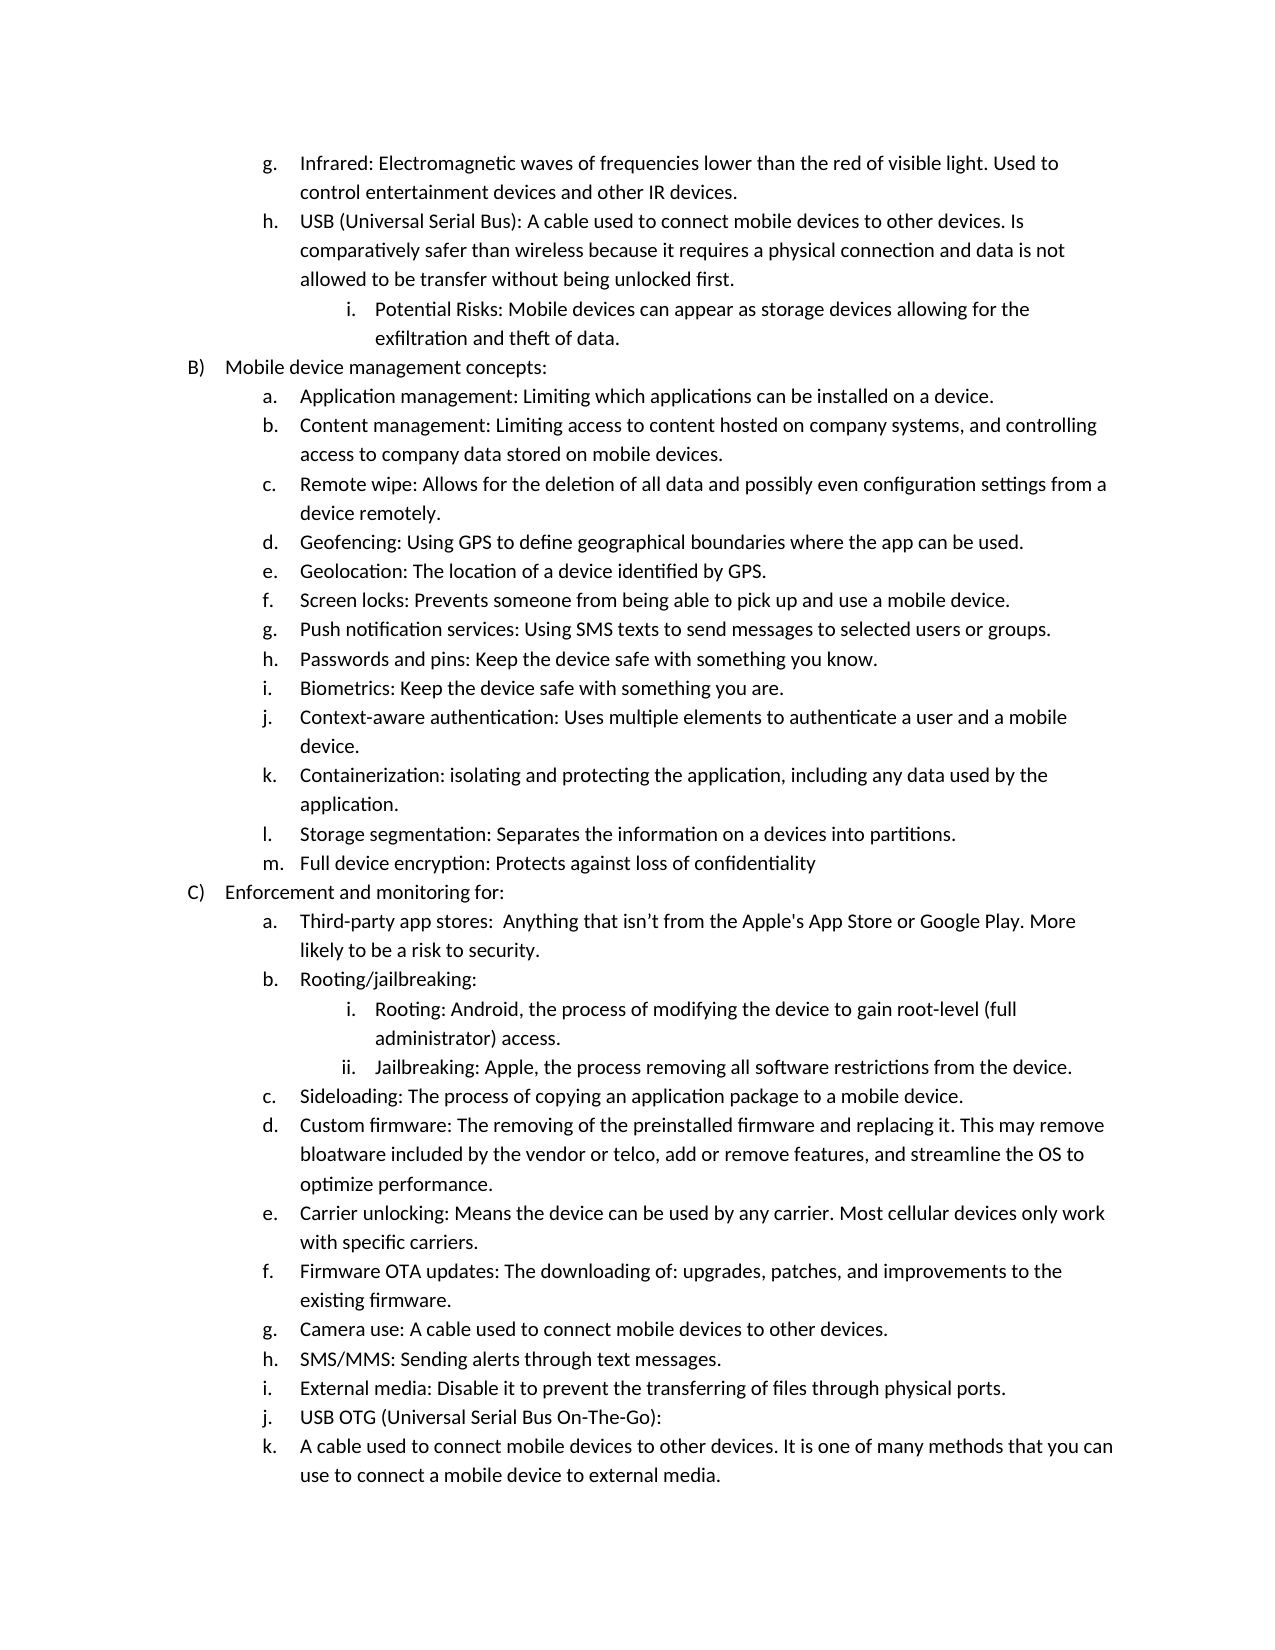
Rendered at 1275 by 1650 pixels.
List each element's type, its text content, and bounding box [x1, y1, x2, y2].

list Potential Risks: Mobile devices can appear as storage devices allowing for the exfiltration and theft of data. [356, 296, 1125, 350]
list Content management: Limiting access to content hosted on company systems, and controlling access to company data stored on mobile devices. [262, 412, 1125, 467]
list Push notification services: Using SMS texts to send messages to selected users or groups. [262, 617, 1125, 642]
list Geofencing: Using GPS to define geographical boundaries where the app can be used. [262, 529, 1125, 554]
list Storage segmentation: Separates the information on a devices into partitions. [262, 821, 1125, 846]
list Context-aware authentication: Uses multiple elements to authenticate a user and a mobile device. [262, 704, 1125, 759]
list Rooting/jailbreaking: [262, 967, 1125, 992]
list SMS/MMS: Sending alerts through text messages. [262, 1346, 1125, 1371]
list A cable used to connect mobile devices to other devices. It is one of many methods that you can use to connect a mobile device to external media. [262, 1433, 1125, 1488]
list USB (Universal Serial Bus): A cable used to connect mobile devices to other devices. Is comparatively safer than wireless because it requires a physical connection and data is not allowed to be transfer without being unlocked first. [262, 208, 1125, 292]
list Carrier unlocking: Means the device can be used by any carrier. Most cellular devices only work with specific carriers. [262, 1200, 1125, 1254]
list Geolocation: The location of a device identified by GPS. [262, 558, 1125, 584]
list Mobile device management concepts: [187, 354, 1125, 379]
list Application management: Limiting which applications can be installed on a device. [262, 383, 1125, 409]
list Sideloading: The process of copying an application package to a mobile device. [262, 1083, 1125, 1109]
list Camera use: A cable used to connect mobile devices to other devices. [262, 1317, 1125, 1342]
list Custom firmware: The removing of the preinstalled firmware and replacing it. This may remove bloatware included by the vendor or telco, add or remove features, and streamline the OS to optimize performance. [262, 1112, 1125, 1196]
list Infrared: Electromagnetic waves of frequencies lower than the red of visible light. Used to control entertainment devices and other IR devices. [262, 150, 1125, 204]
list Screen locks: Prevents someone from being able to pick up and use a mobile device. [262, 587, 1125, 613]
list Enforcement and monitoring for: [187, 879, 1125, 904]
list Containerization: isolating and protecting the application, including any data used by the application. [262, 762, 1125, 817]
list External media: Disable it to prevent the transferring of files through physical ports. [262, 1375, 1125, 1400]
list Rooting: Android, the process of modifying the device to gain root-level (full administrator) access. [356, 996, 1125, 1050]
list USB OTG (Universal Serial Bus On-The-Go): [262, 1404, 1125, 1429]
list Jailbreaking: Apple, the process removing all software restrictions from the device. [356, 1054, 1125, 1079]
list Biometrics: Keep the device safe with something you are. [262, 675, 1125, 700]
list Firmware OTA updates: The downloading of: upgrades, patches, and improvements to the existing firmware. [262, 1258, 1125, 1313]
list Remote wipe: Allows for the deletion of all data and possibly even configuration settings from a device remotely. [262, 471, 1125, 525]
list Passwords and pins: Keep the device safe with something you know. [262, 646, 1125, 671]
list Third-party app stores: Anything that isn’t from the Apple's App Store or Google Play. More likely to be a risk to security. [262, 908, 1125, 963]
list Full device encryption: Protects against loss of confidentiality [262, 850, 1125, 875]
